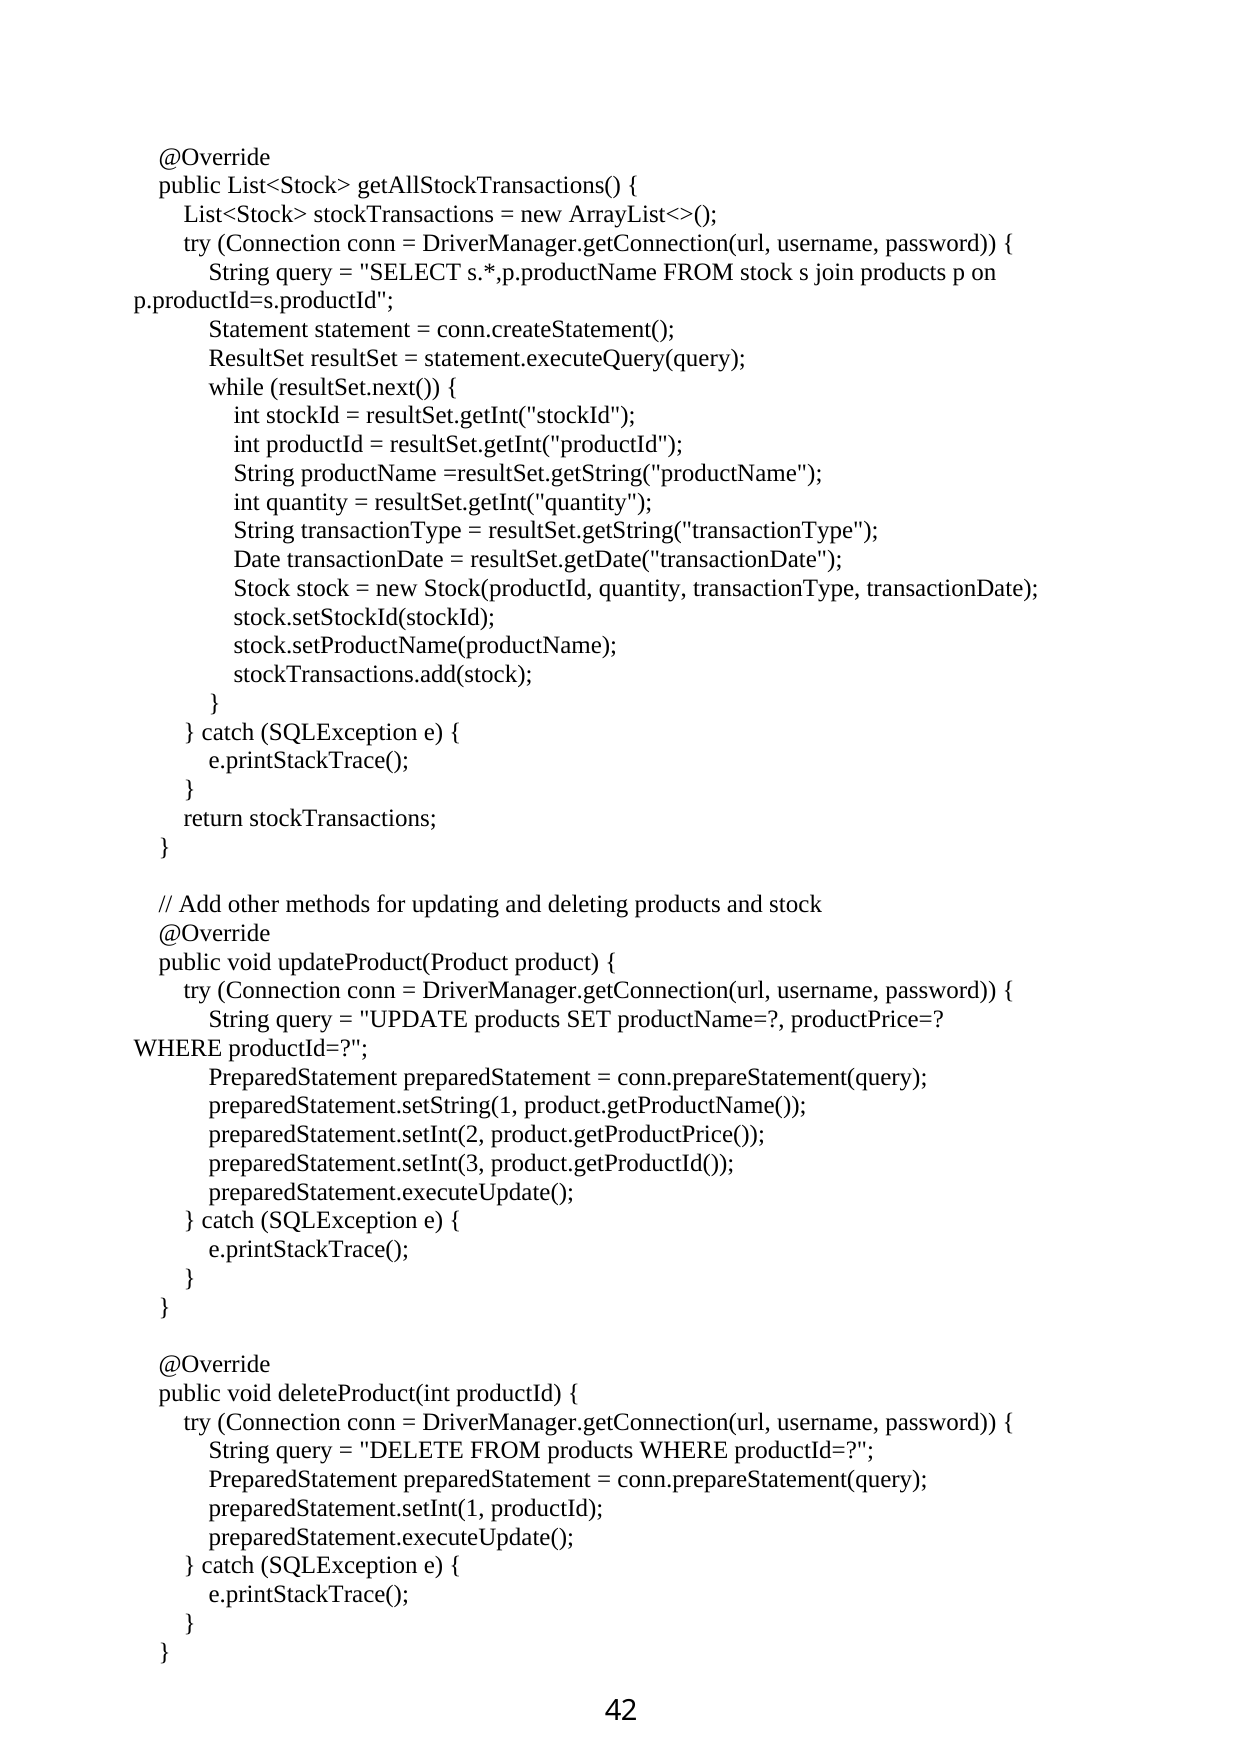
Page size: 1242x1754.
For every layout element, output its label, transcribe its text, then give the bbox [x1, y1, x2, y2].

text } catch (SQLException e) { [133, 1550, 1233, 1579]
text preparedStatement.executeUpdate(); [133, 1522, 1233, 1550]
text } [133, 832, 1233, 860]
text String query = "SELECT s.*,p.productName FROM stock s join products p on p.productId=s.productId"; [133, 257, 1233, 314]
text } [133, 1608, 1233, 1637]
text ResultSet resultSet = statement.executeQuery(query); [133, 343, 1233, 372]
text preparedStatement.setString(1, product.getProductName()); [133, 1090, 1233, 1119]
text preparedStatement.executeUpdate(); [133, 1177, 1233, 1205]
text @Override [133, 142, 1233, 170]
text Date transactionDate = resultSet.getDate("transactionDate"); [133, 544, 1233, 573]
text public void updateProduct(Product product) { [133, 947, 1233, 975]
text e.printStackTrace(); [133, 1234, 1233, 1263]
text int quantity = resultSet.getInt("quantity"); [133, 487, 1233, 515]
text int productId = resultSet.getInt("productId"); [133, 429, 1233, 458]
text Statement statement = conn.createStatement(); [133, 314, 1233, 343]
text String query = "DELETE FROM products WHERE productId=?"; [133, 1435, 1233, 1464]
text } [133, 1637, 1233, 1665]
text String query = "UPDATE products SET productName=?, productPrice=? [133, 1004, 1233, 1033]
text } catch (SQLException e) { [133, 1205, 1233, 1234]
text @Override [133, 1349, 1233, 1378]
text PreparedStatement preparedStatement = conn.prepareStatement(query); [133, 1062, 1233, 1090]
text stock.setStockId(stockId); [133, 602, 1233, 630]
text stock.setProductName(productName); [133, 630, 1233, 659]
text preparedStatement.setInt(2, product.getProductPrice()); [133, 1119, 1233, 1148]
text WHERE productId=?"; [133, 1033, 1233, 1062]
text try (Connection conn = DriverManager.getConnection(url, username, password)) { [133, 228, 1233, 257]
text String transactionType = resultSet.getString("transactionType"); [133, 515, 1233, 544]
text @Override [133, 918, 1233, 947]
text public void deleteProduct(int productId) { [133, 1378, 1233, 1407]
text int stockId = resultSet.getInt("stockId"); [133, 400, 1233, 429]
text try (Connection conn = DriverManager.getConnection(url, username, password)) { [133, 975, 1233, 1004]
text } catch (SQLException e) { [133, 717, 1233, 745]
text e.printStackTrace(); [133, 745, 1233, 774]
text } [133, 688, 1233, 717]
text e.printStackTrace(); [133, 1579, 1233, 1608]
text String productName =resultSet.getString("productName"); [133, 458, 1233, 487]
text preparedStatement.setInt(3, product.getProductId()); [133, 1148, 1233, 1177]
text List<Stock> stockTransactions = new ArrayList<>(); [133, 199, 1233, 228]
text // Add other methods for updating and deleting products and stock [133, 889, 1233, 918]
text } [133, 1263, 1233, 1292]
text Stock stock = new Stock(productId, quantity, transactionType, transactionDate); [133, 573, 1233, 602]
text try (Connection conn = DriverManager.getConnection(url, username, password)) { [133, 1407, 1233, 1435]
text stockTransactions.add(stock); [133, 659, 1233, 688]
text } [133, 1292, 1233, 1320]
text public List<Stock> getAllStockTransactions() { [133, 170, 1233, 199]
text preparedStatement.setInt(1, productId); [133, 1493, 1233, 1522]
text while (resultSet.next()) { [133, 372, 1233, 400]
text PreparedStatement preparedStatement = conn.prepareStatement(query); [133, 1464, 1233, 1493]
text return stockTransactions; [133, 803, 1233, 832]
text } [133, 774, 1233, 803]
